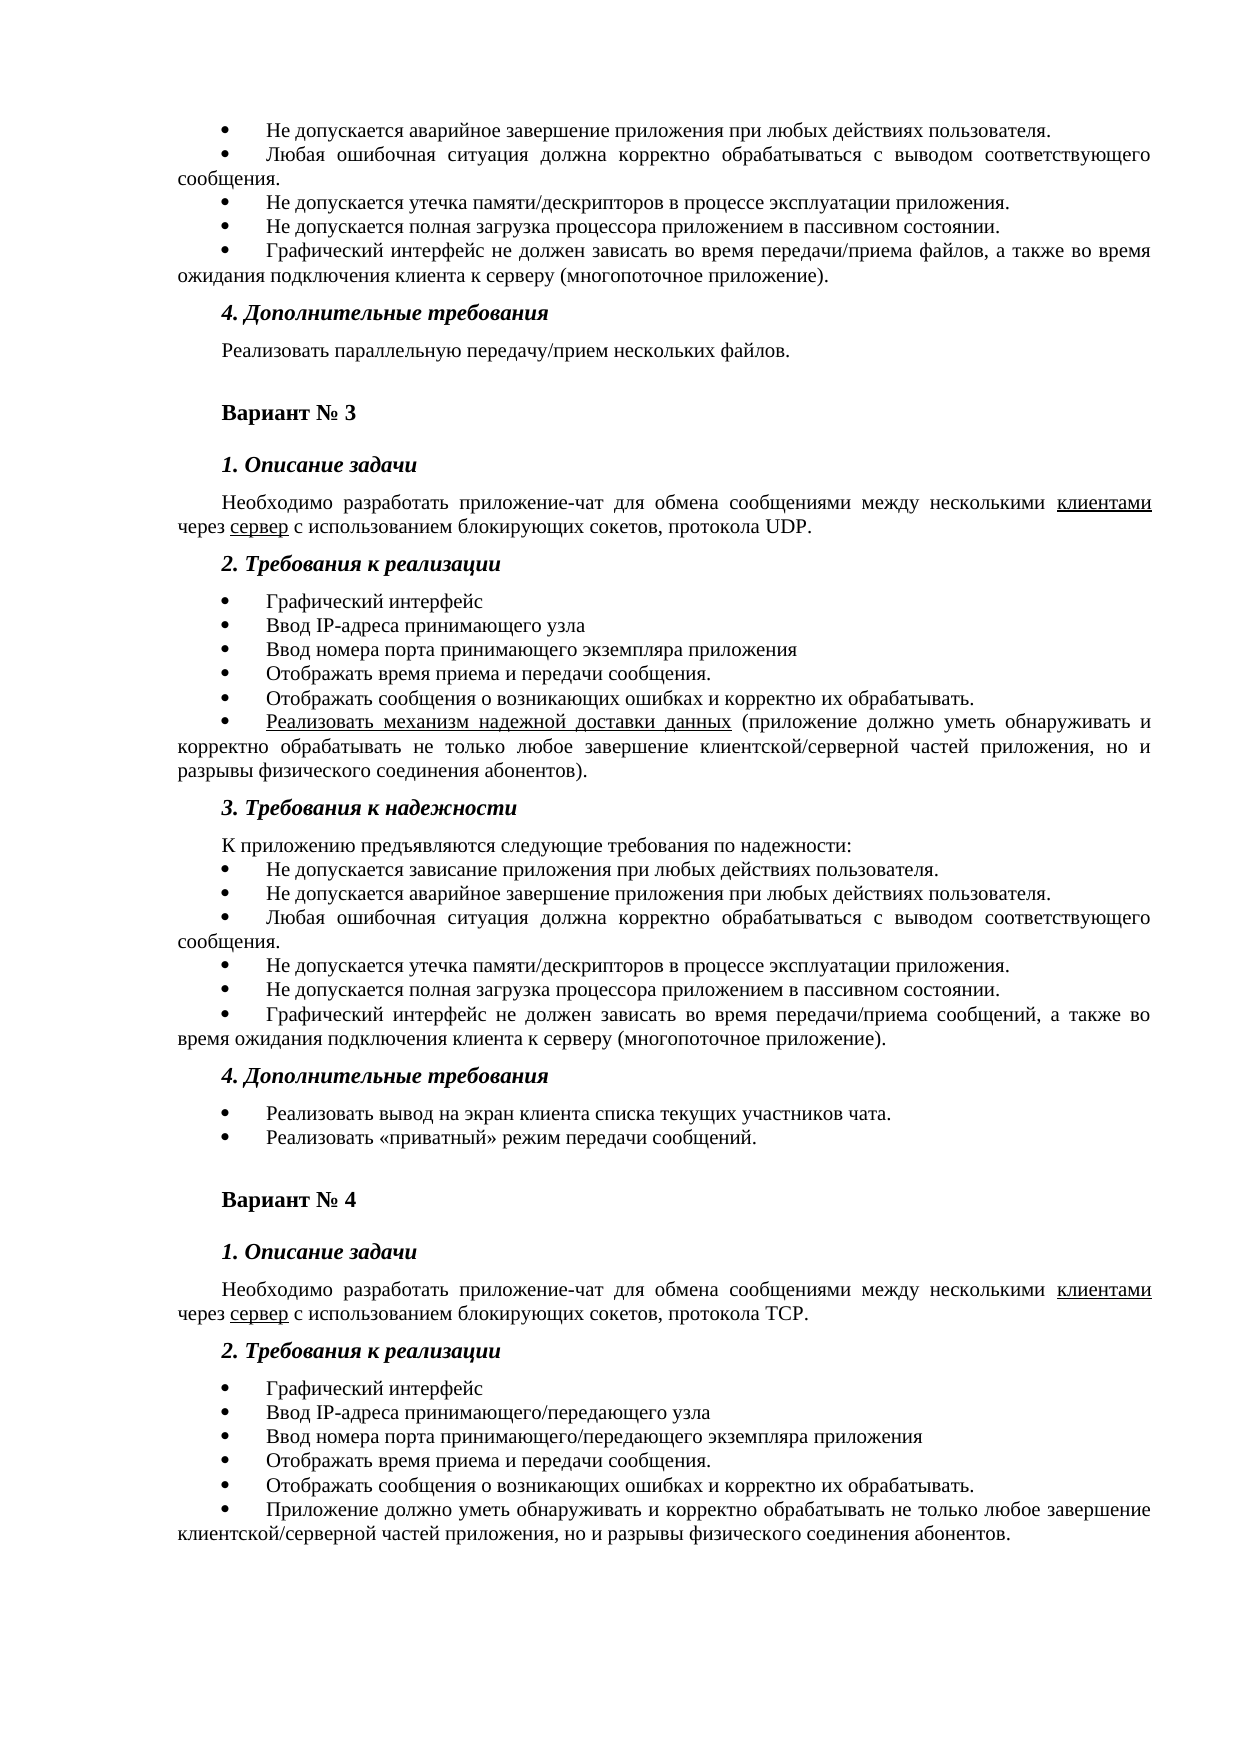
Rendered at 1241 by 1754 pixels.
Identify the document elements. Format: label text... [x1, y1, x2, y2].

text Вариант № 4 [177, 1187, 1152, 1213]
text Вариант № 3 [177, 399, 1152, 426]
text Любая ошибочная ситуация должна корректно обрабатываться с выводом соответствующего сообщения. [177, 142, 1152, 190]
text Графический интерфейс [177, 1376, 1152, 1400]
text Реализовать вывод на экран клиента списка текущих участников чата. [177, 1101, 1152, 1125]
text 3. Требования к надежности [177, 794, 1152, 821]
text Не допускается полная загрузка процессора приложением в пассивном состоянии. [177, 977, 1152, 1001]
text Не допускается зависание приложения при любых действиях пользователя. [177, 857, 1152, 881]
text Ввод номера порта принимающего экземпляра приложения [177, 637, 1152, 661]
text Графический интерфейс [177, 589, 1152, 613]
text Отображать время приема и передачи сообщения. [177, 661, 1152, 685]
text 1. Описание задачи [177, 451, 1152, 477]
text К приложению предъявляются следующие требования по надежности: [177, 833, 1152, 857]
text Не допускается аварийное завершение приложения при любых действиях пользователя. [177, 881, 1152, 905]
text Отображать сообщения о возникающих ошибках и корректно их обрабатывать. [177, 685, 1152, 709]
text 2. Требования к реализации [177, 1337, 1152, 1364]
text 2. Требования к реализации [177, 550, 1152, 577]
text Реализовать механизм надежной доставки данных (приложение должно уметь обнаруживать и корректно обрабатывать не только любое завершение клиентской/серверной частей приложения, но и разрывы физического соединения абонентов). [177, 709, 1152, 782]
text Не допускается аварийное завершение приложения при любых действиях пользователя. [177, 118, 1152, 142]
text Графический интерфейс не должен зависать во время передачи/приема файлов, а также во время ожидания подключения клиента к серверу (многопоточное приложение). [177, 238, 1152, 287]
text Необходимо разработать приложение-чат для обмена сообщениями между несколькими клиентами через сервер с использованием блокирующих сокетов, протокола TCP. [177, 1277, 1152, 1325]
text Отображать время приема и передачи сообщения. [177, 1448, 1152, 1472]
text Реализовать параллельную передачу/прием нескольких файлов. [177, 338, 1152, 362]
text Отображать сообщения о возникающих ошибках и корректно их обрабатывать. [177, 1472, 1152, 1497]
text Ввод IP-адреса принимающего узла [177, 613, 1152, 637]
text 4. Дополнительные требования [177, 1062, 1152, 1088]
text Не допускается утечка памяти/дескрипторов в процессе эксплуатации приложения. [177, 190, 1152, 214]
text 4. Дополнительные требования [177, 299, 1152, 325]
text Не допускается утечка памяти/дескрипторов в процессе эксплуатации приложения. [177, 953, 1152, 977]
text Любая ошибочная ситуация должна корректно обрабатываться с выводом соответствующего сообщения. [177, 905, 1152, 953]
text Приложение должно уметь обнаруживать и корректно обрабатывать не только любое завершение клиентской/серверной частей приложения, но и разрывы физического соединения абонентов. [177, 1497, 1152, 1545]
text Ввод IP-адреса принимающего/передающего узла [177, 1400, 1152, 1424]
text Не допускается полная загрузка процессора приложением в пассивном состоянии. [177, 214, 1152, 238]
text Реализовать «приватный» режим передачи сообщений. [177, 1125, 1152, 1149]
text Графический интерфейс не должен зависать во время передачи/приема сообщений, а также во время ожидания подключения клиента к серверу (многопоточное приложение). [177, 1001, 1152, 1049]
text Ввод номера порта принимающего/передающего экземпляра приложения [177, 1424, 1152, 1448]
text 1. Описание задачи [177, 1238, 1152, 1264]
text Необходимо разработать приложение-чат для обмена сообщениями между несколькими клиентами через сервер с использованием блокирующих сокетов, протокола UDP. [177, 490, 1152, 538]
